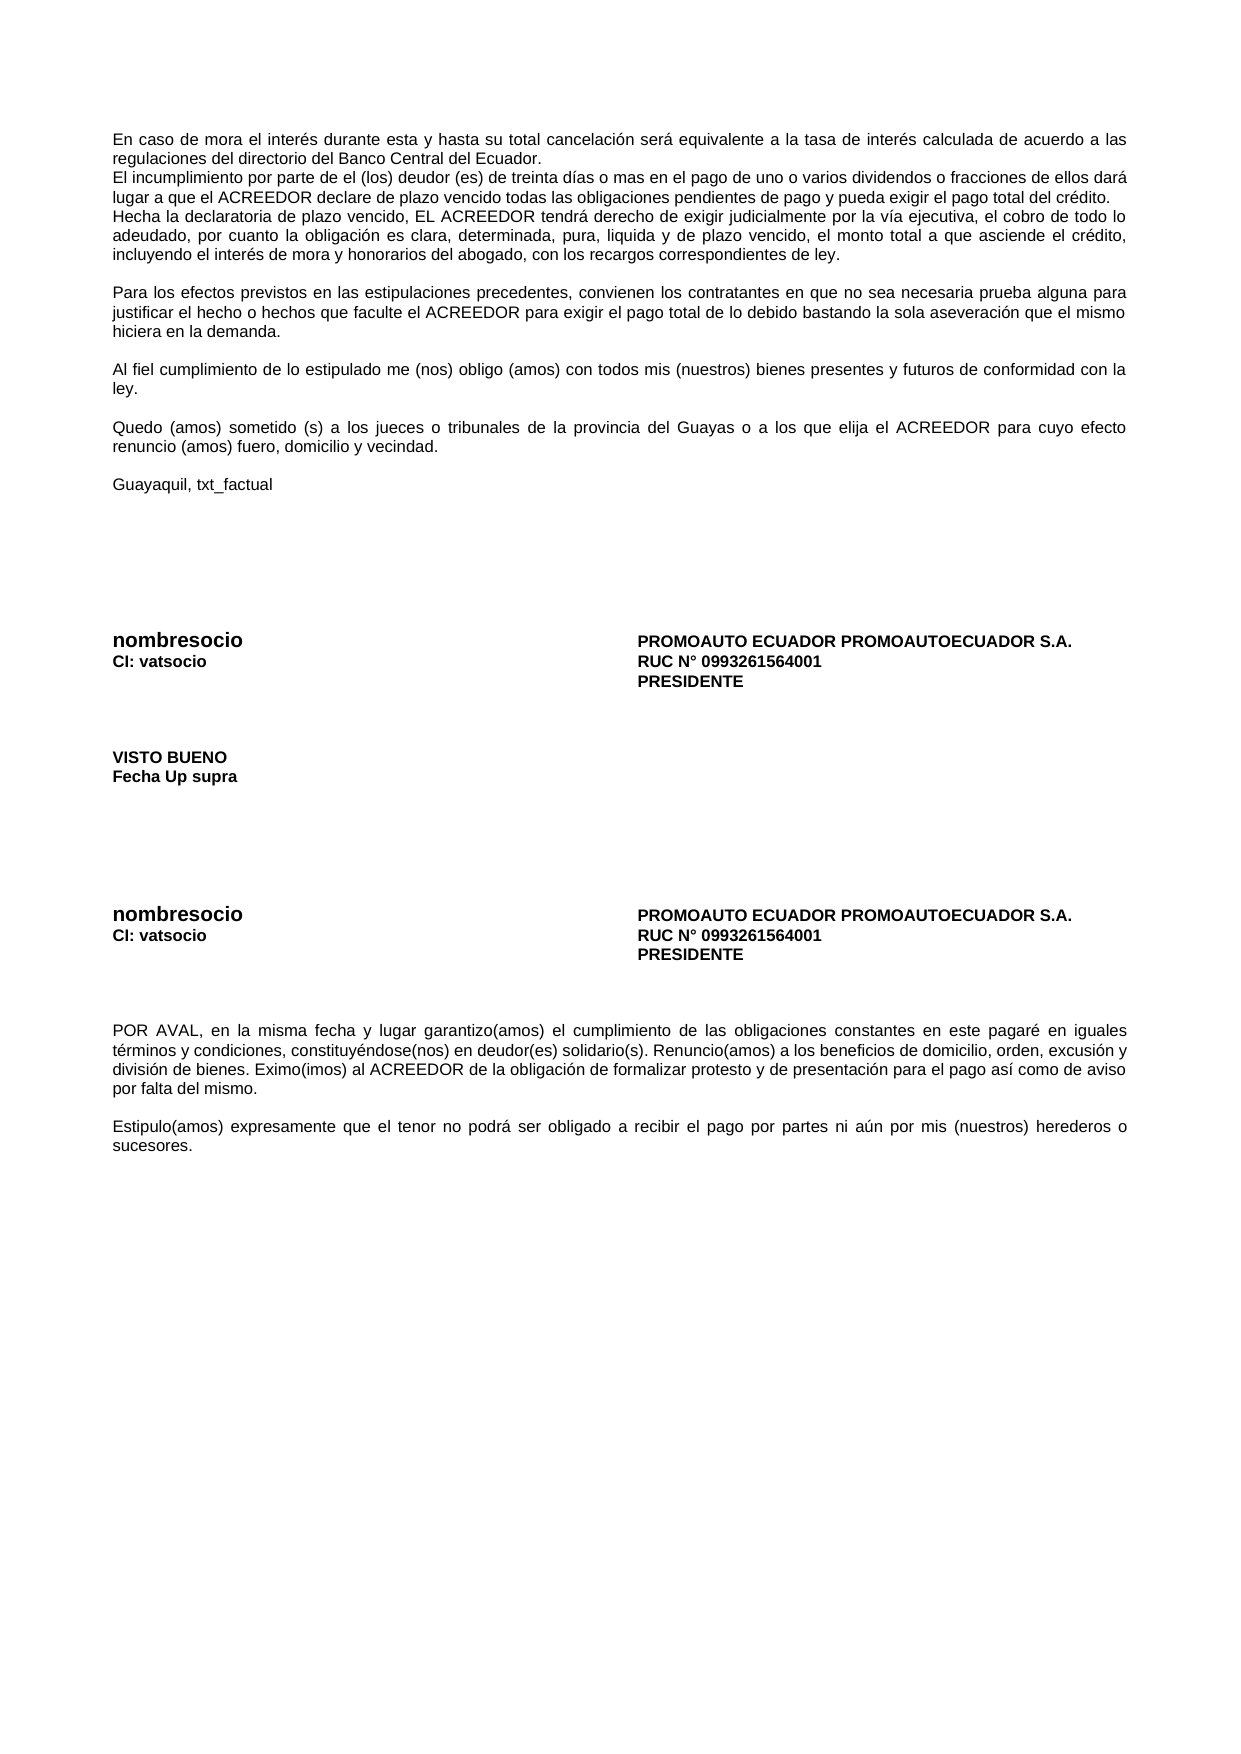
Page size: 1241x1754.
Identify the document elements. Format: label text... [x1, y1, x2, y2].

text El incumplimiento por parte de el (los) deudor (es) de treinta días o mas en el pago de uno o varios dividendos o fracciones de ellos dará lugar a que el ACREEDOR declare de plazo vencido todas las obligaciones pendientes de pago y pueda exigir el pago total del crédito. [112, 168, 1128, 207]
text Hecha la declaratoria de plazo vencido, EL ACREEDOR tendrá derecho de exigir judicialmente por la vía ejecutiva, el cobro de todo lo adeudado, por cuanto la obligación es clara, determinada, pura, liquida y de plazo vencido, el monto total a que asciende el crédito, incluyendo el interés de mora y honorarios del abogado, con los recargos correspondientes de ley. [112, 207, 1128, 264]
text Al fiel cumplimiento de lo estipulado me (nos) obligo (amos) con todos mis (nuestros) bienes presentes y futuros de conformidad con la ley. [112, 360, 1128, 398]
text POR AVAL, en la misma fecha y lugar garantizo(amos) el cumplimiento de las obligaciones constantes en este pagaré en iguales términos y condiciones, constituyéndose(nos) en deudor(es) solidario(s). Renuncio(amos) a los beneficios de domicilio, orden, excusión y división de bienes. Eximo(imos) al ACREEDOR de la obligación de formalizar protesto y de presentación para el pago así como de aviso por falta del mismo. [112, 1021, 1128, 1098]
text Estipulo(amos) expresamente que el tenor no podrá ser obligado a recibir el pago por partes ni aún por mis (nuestros) herederos o sucesores. [112, 1117, 1128, 1155]
text CI: vatsocio RUC N° 0993261564001 [112, 925, 1128, 944]
text VISTO BUENO [112, 748, 1128, 767]
text CI: vatsocio RUC N° 0993261564001 [112, 652, 1128, 671]
text nombresocio PROMOAUTO ECUADOR PROMOAUTOECUADOR S.A. [112, 901, 1128, 925]
text Fecha Up supra [112, 767, 1128, 786]
text Para los efectos previstos en las estipulaciones precedentes, convienen los contratantes en que no sea necesaria prueba alguna para justificar el hecho o hechos que faculte el ACREEDOR para exigir el pago total de lo debido bastando la sola aseveración que el mismo hiciera en la demanda. [112, 283, 1128, 341]
text nombresocio PROMOAUTO ECUADOR PROMOAUTOECUADOR S.A. [112, 628, 1128, 652]
text En caso de mora el interés durante esta y hasta su total cancelación será equivalente a la tasa de interés calculada de acuerdo a las regulaciones del directorio del Banco Central del Ecuador. [112, 130, 1128, 168]
text PRESIDENTE [112, 671, 1128, 691]
text Guayaquil, txt_factual [112, 475, 1128, 494]
text PRESIDENTE [112, 944, 1128, 964]
text Quedo (amos) sometido (s) a los jueces o tribunales de la provincia del Guayas o a los que elija el ACREEDOR para cuyo efecto renuncio (amos) fuero, domicilio y vecindad. [112, 417, 1128, 456]
